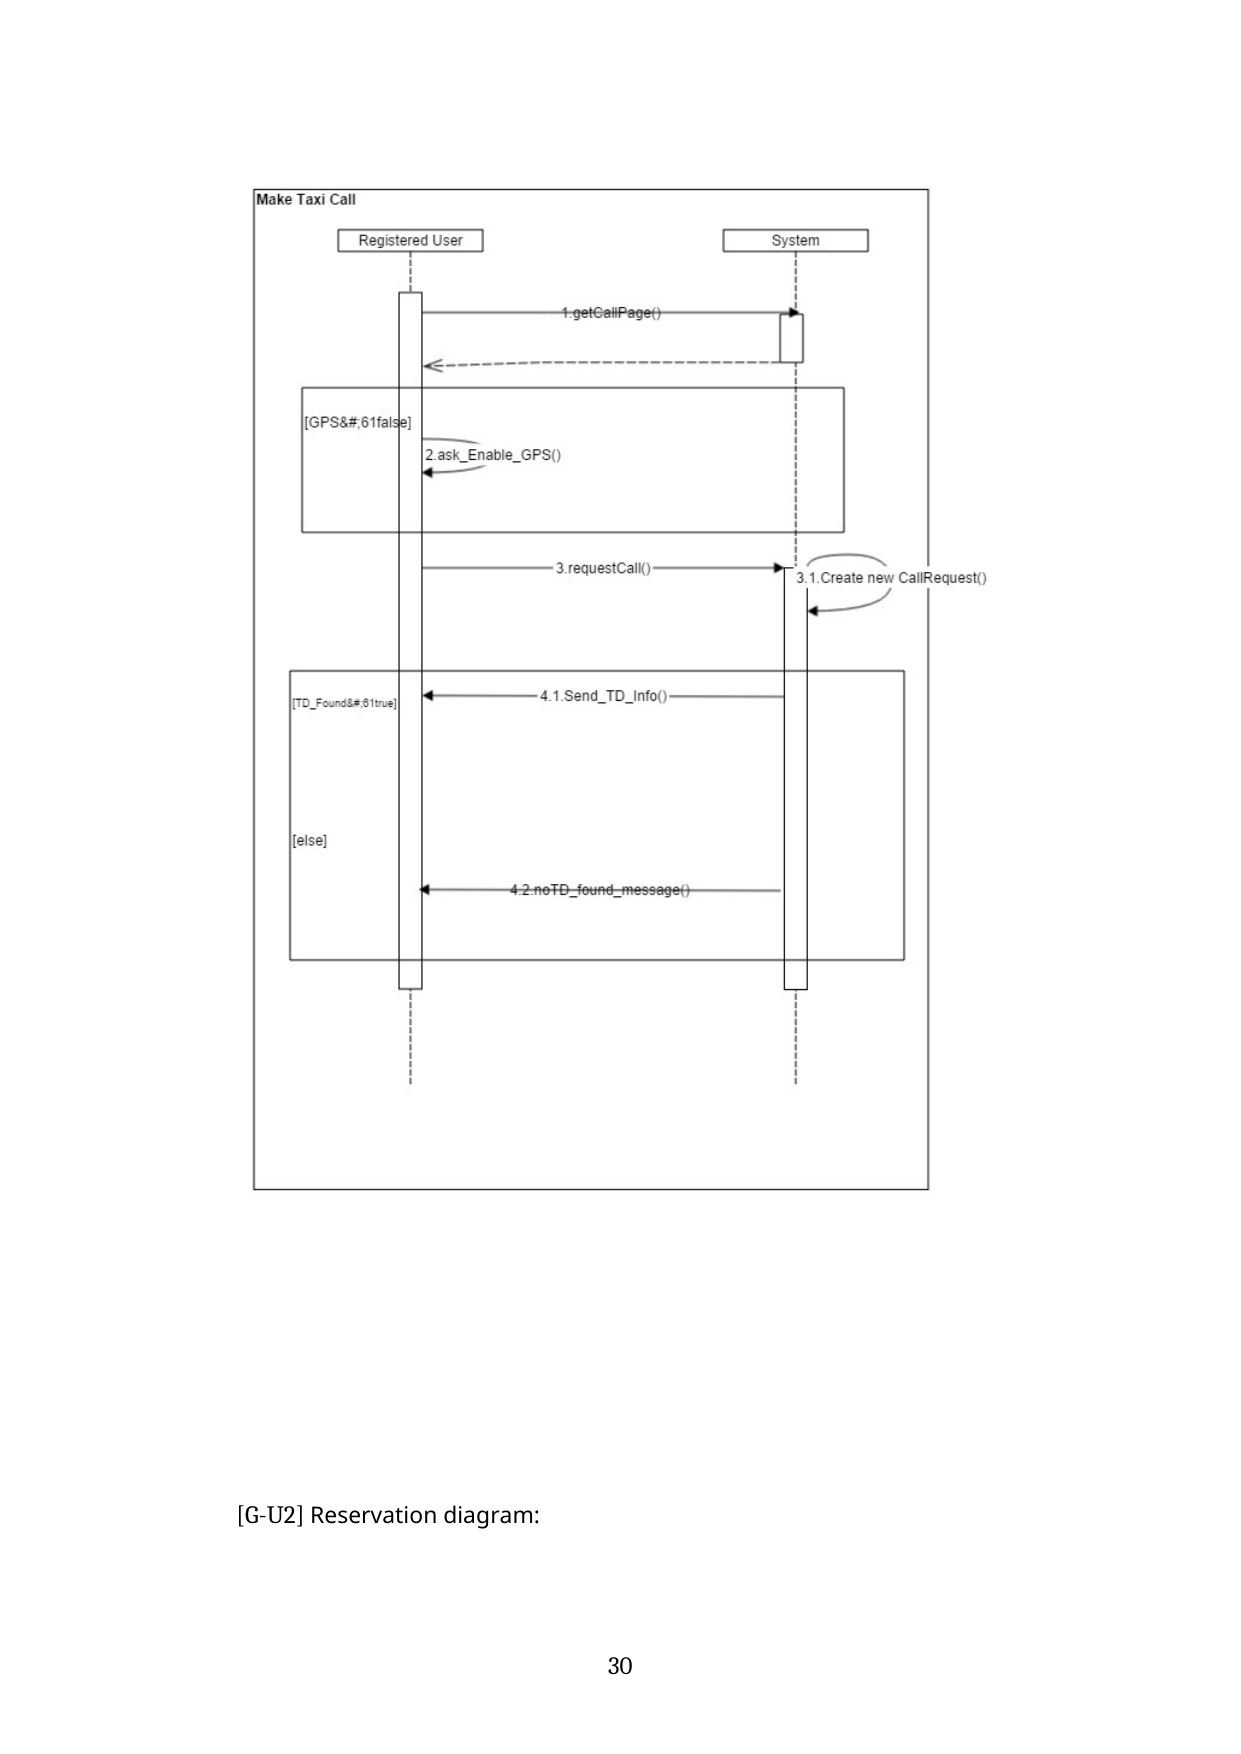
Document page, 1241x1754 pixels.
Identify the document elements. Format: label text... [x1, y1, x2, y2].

picture [236, 177, 1003, 1218]
text [G-U2] Reservation diagram: [236, 1499, 1004, 1530]
